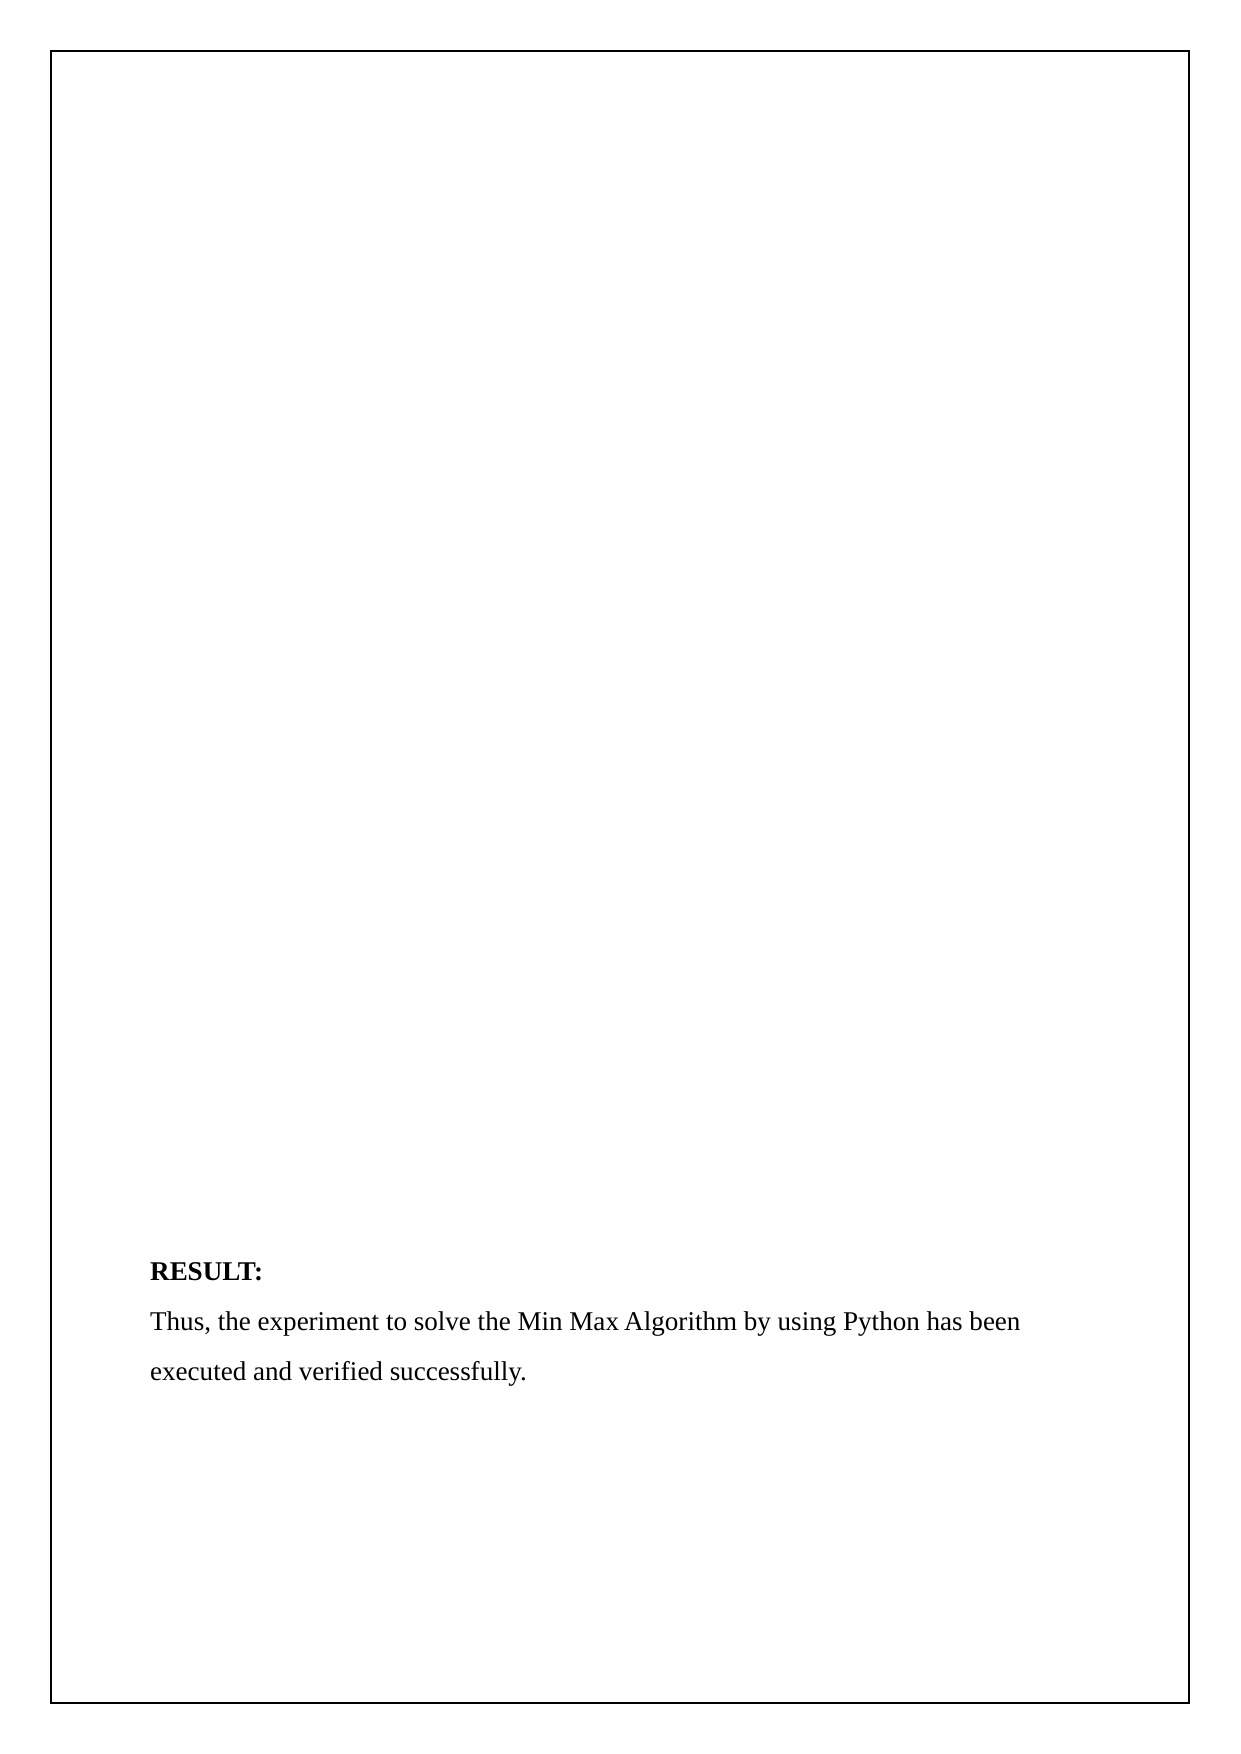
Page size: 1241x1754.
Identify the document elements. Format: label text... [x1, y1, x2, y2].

text executed and verified successfully. [150, 1355, 1090, 1386]
text Thus, the experiment to solve the Min Max Algorithm by using Python has been [150, 1305, 1090, 1336]
text RESULT: [150, 1254, 1090, 1286]
